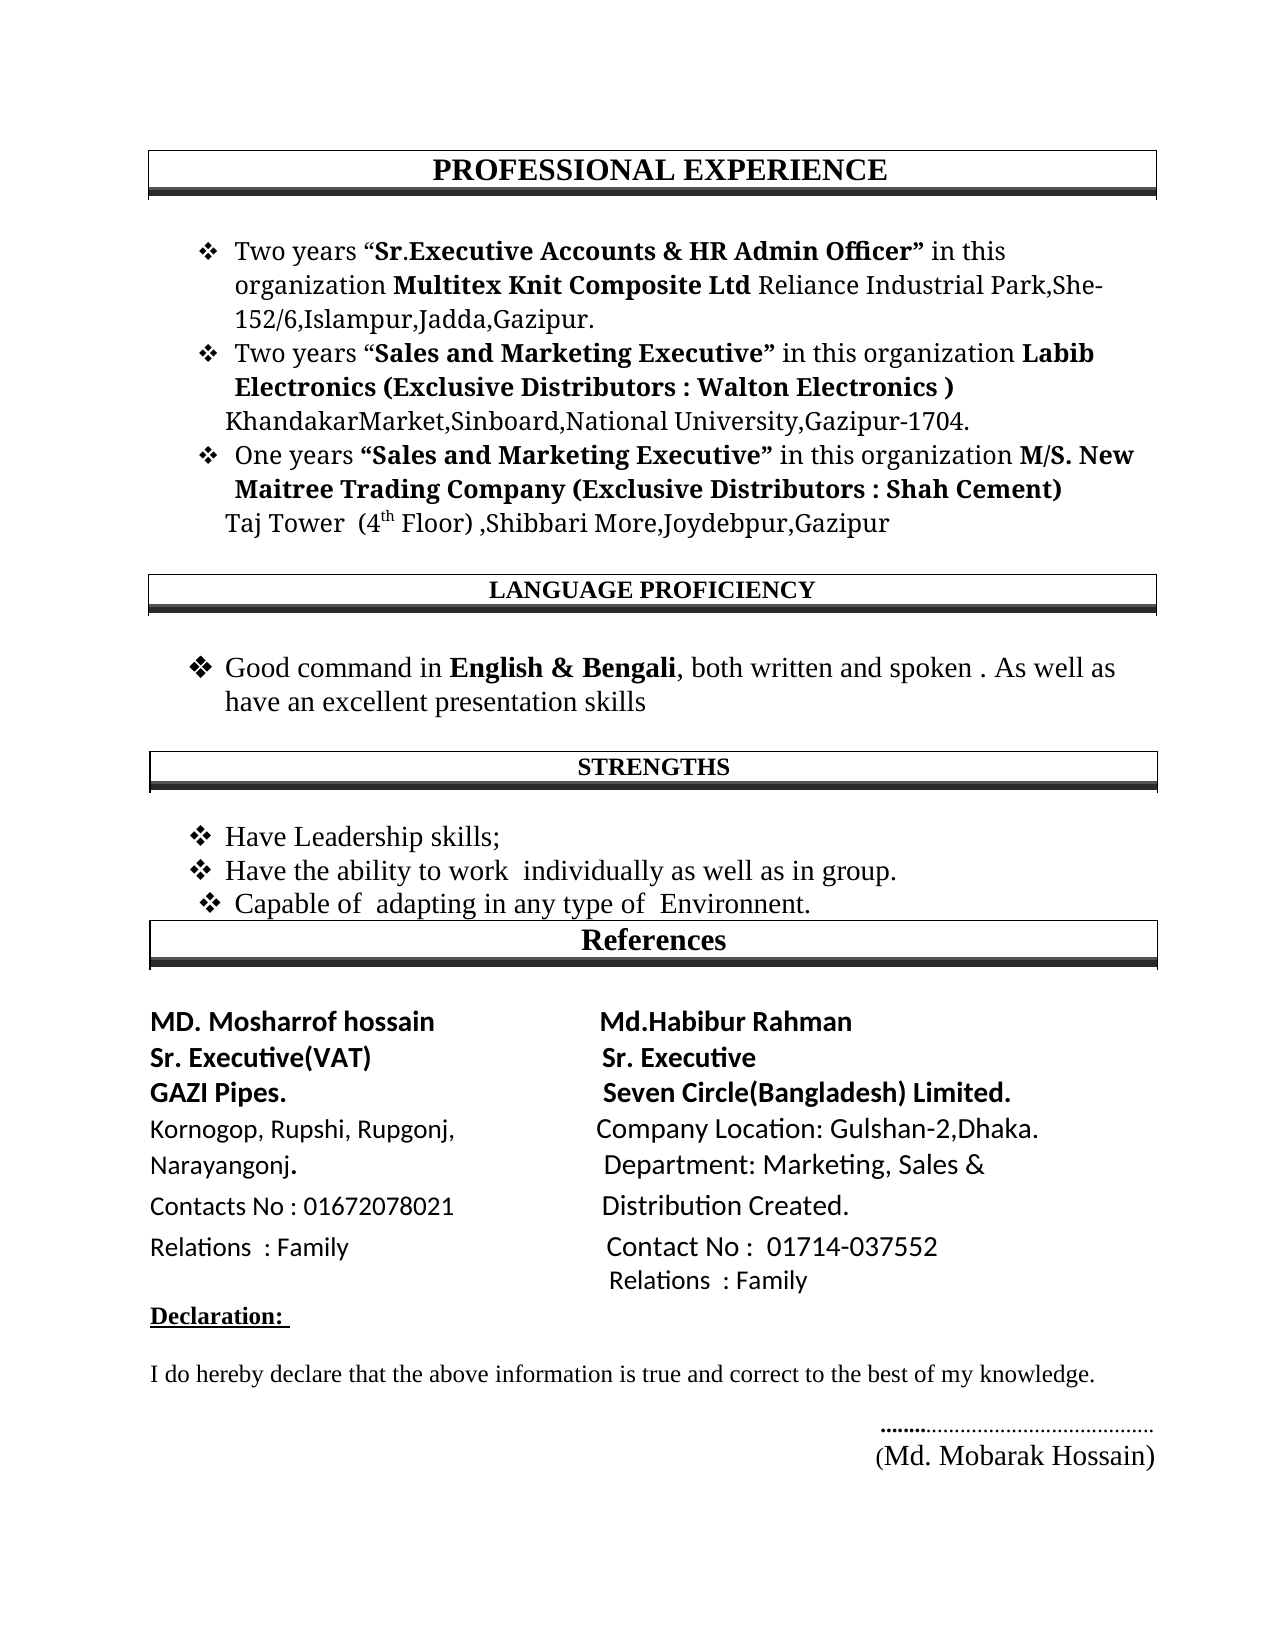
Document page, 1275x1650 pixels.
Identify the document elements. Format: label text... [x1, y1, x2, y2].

table_header STRENGTHS [151, 752, 1157, 781]
list One years “Sales and Marketing Executive” in this organization M/S. New Maitree Trading Company (Exclusive Distributors : Shah Cement) [197, 438, 1155, 506]
list Two years “Sr.Executive Accounts & HR Admin Officer” in this organization Multitex Knit Composite Ltd Reliance Industrial Park,She-152/6,Islampur,Jadda,Gazipur. [197, 233, 1155, 336]
text Contacts No : 01672078021 Distribution Created. [150, 1187, 1155, 1222]
list Taj Tower (4th Floor) ,Shibbari More,Joydebpur,Gazipur [225, 506, 1155, 540]
text GAZI Pipes. Seven Circle(Bangladesh) Limited. [150, 1074, 1155, 1110]
table_header References [151, 921, 1157, 957]
text (Md. Mobarak Hossain) [150, 1438, 1155, 1471]
list Good command in English & Bengali, both written and spoken . As well as have an excellent presentation skills [187, 650, 1155, 717]
list Have Leadership skills; [187, 819, 1155, 853]
text MD. Mosharrof hossain Md.Habibur Rahman [150, 1003, 1155, 1039]
list Have the ability to work individually as well as in group. [187, 853, 1155, 887]
table_header LANGUAGE PROFICIENCY [149, 575, 1156, 604]
text Narayangonj. Department: Marketing, Sales & [150, 1146, 1155, 1181]
text Declaration: [150, 1301, 1155, 1330]
text I do hereby declare that the above information is true and correct to the best of my knowledge. [150, 1359, 1155, 1387]
text KhandakarMarket,Sinboard,National University,Gazipur-1704. [225, 404, 1155, 438]
text Relations : Family [150, 1263, 1155, 1296]
text Relations : Family Contact No : 01714-037552 [150, 1228, 1155, 1263]
list Capable of adapting in any type of Environnent. [197, 887, 1155, 920]
text Kornogop, Rupshi, Rupgonj, Company Location: Gulshan-2,Dhaka. [150, 1110, 1155, 1146]
text ................................................ [150, 1412, 1155, 1438]
text Sr. Executive(VAT) Sr. Executive [150, 1039, 1155, 1074]
list Two years “Sales and Marketing Executive” in this organization Labib Electronics (Exclusive Distributors : Walton Electronics ) [197, 336, 1155, 404]
table_header PROFESSIONAL EXPERIENCE [149, 151, 1156, 187]
